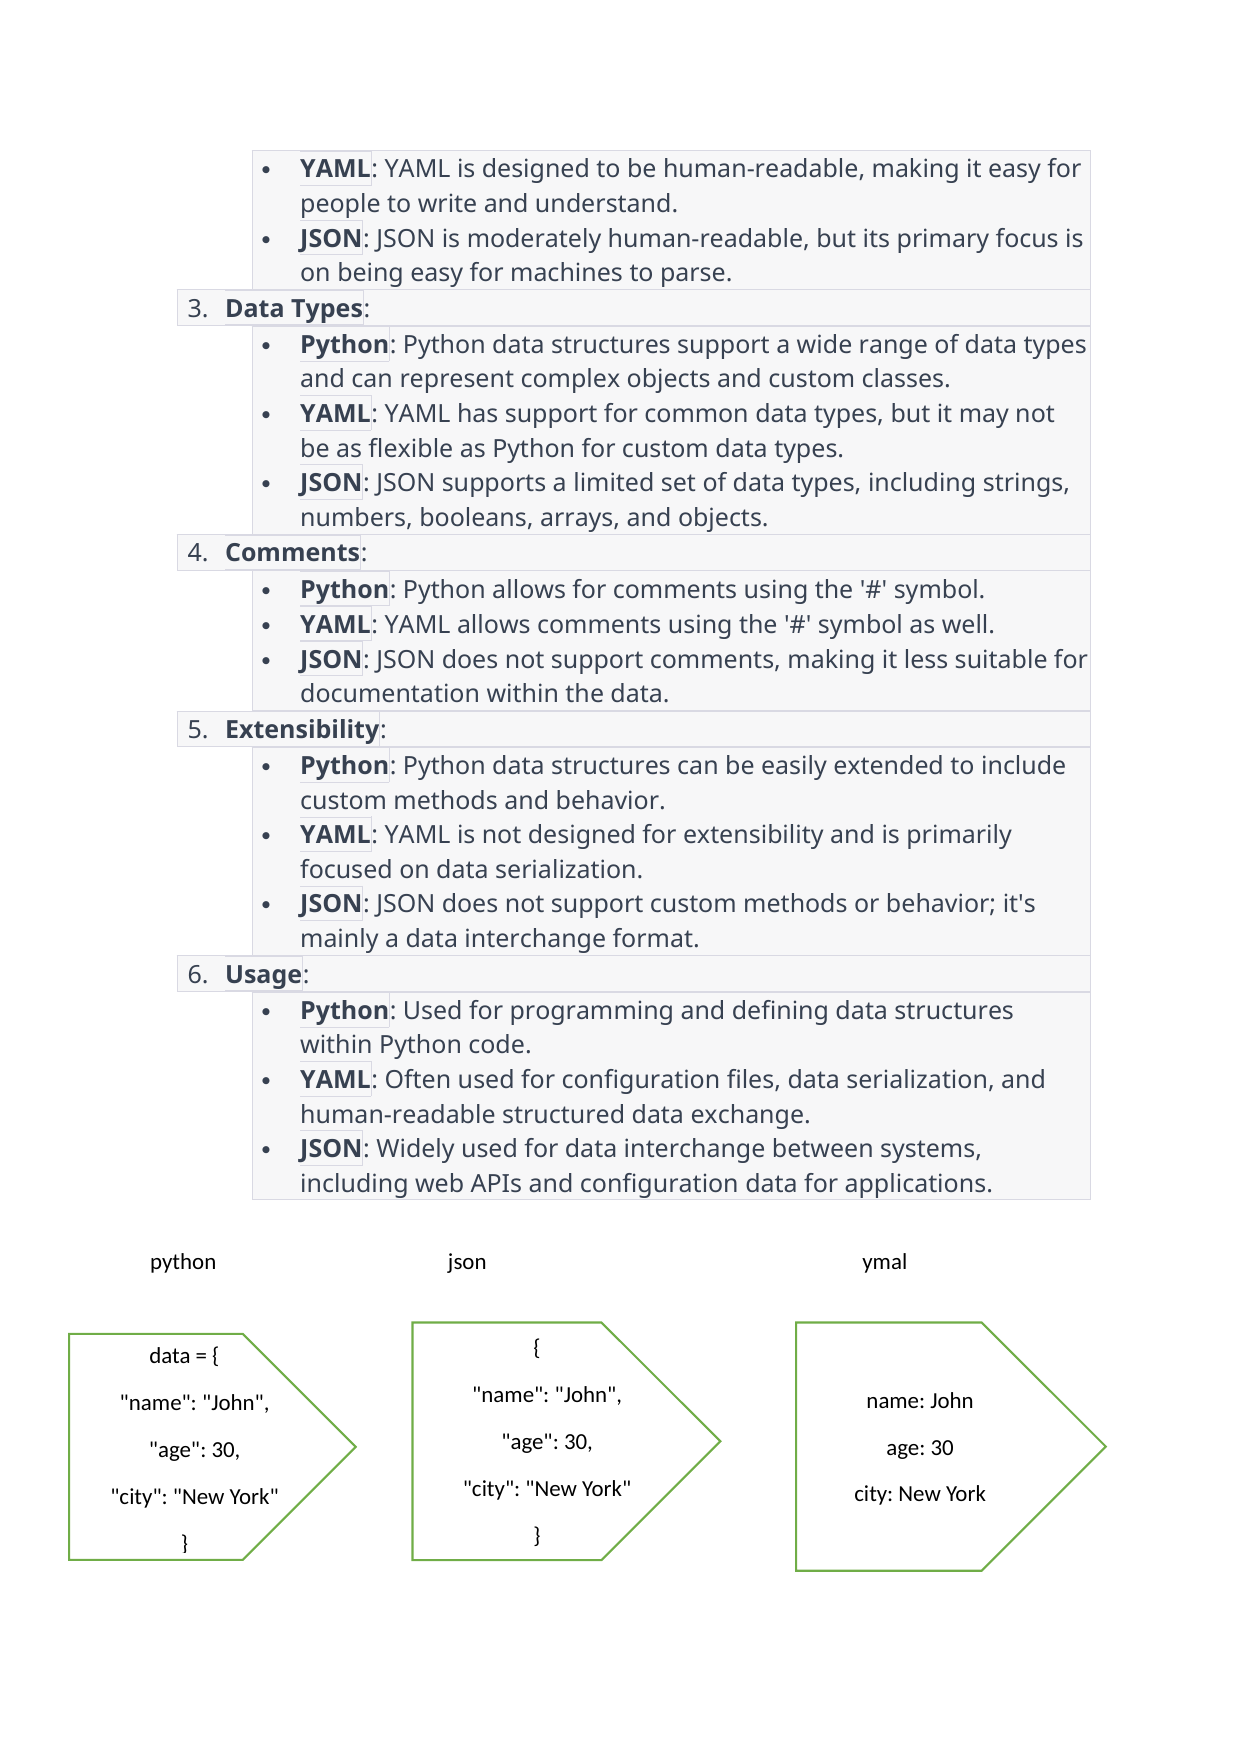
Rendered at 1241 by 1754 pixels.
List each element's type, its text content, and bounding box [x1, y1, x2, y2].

list JSON: Widely used for data interchange between systems, including web APIs and configuration data for applications. [253, 1130, 1090, 1199]
list JSON: JSON does not support custom methods or behavior; it's mainly a data interchange format. [253, 885, 1090, 955]
list JSON: JSON is moderately human-readable, but its primary focus is on being easy for machines to parse. [253, 219, 1090, 289]
list Comments: [178, 535, 360, 570]
text python json ymal [150, 1247, 1090, 1275]
list YAML: YAML has support for common data types, but it may not be as flexible as Python for custom data types. [253, 395, 1090, 464]
list Python: Python allows for comments using the '#' symbol. [253, 571, 389, 605]
list YAML: YAML is not designed for extensibility and is primarily focused on data serialization. [253, 816, 1090, 885]
list Extensibility: [178, 712, 379, 746]
list Python: Python allows for comments using the '#' symbol. [390, 571, 1090, 605]
list Comments: [361, 535, 1090, 570]
list Data Types: [178, 290, 363, 325]
list JSON: JSON does not support comments, making it less suitable for documentation within the data. [253, 640, 1090, 710]
list Usage: [303, 956, 1090, 991]
list YAML: YAML allows comments using the '#' symbol as well. [372, 605, 1090, 640]
list YAML: YAML is designed to be human-readable, making it easy for people to write and understand. [253, 151, 1090, 219]
list YAML: YAML allows comments using the '#' symbol as well. [253, 605, 371, 640]
list Extensibility: [380, 712, 1090, 746]
list Python: Python data structures support a wide range of data types and can represent complex objects and custom classes. [253, 327, 1090, 395]
list JSON: JSON supports a limited set of data types, including strings, numbers, booleans, arrays, and objects. [253, 464, 1090, 534]
list Usage: [178, 956, 302, 991]
list Python: Used for programming and defining data structures within Python code. [253, 993, 1090, 1061]
list Data Types: [364, 290, 1090, 325]
list Python: Python data structures can be easily extended to include custom methods and behavior. [253, 748, 1090, 816]
list YAML: Often used for configuration files, data serialization, and human-readable structured data exchange. [253, 1061, 1090, 1130]
